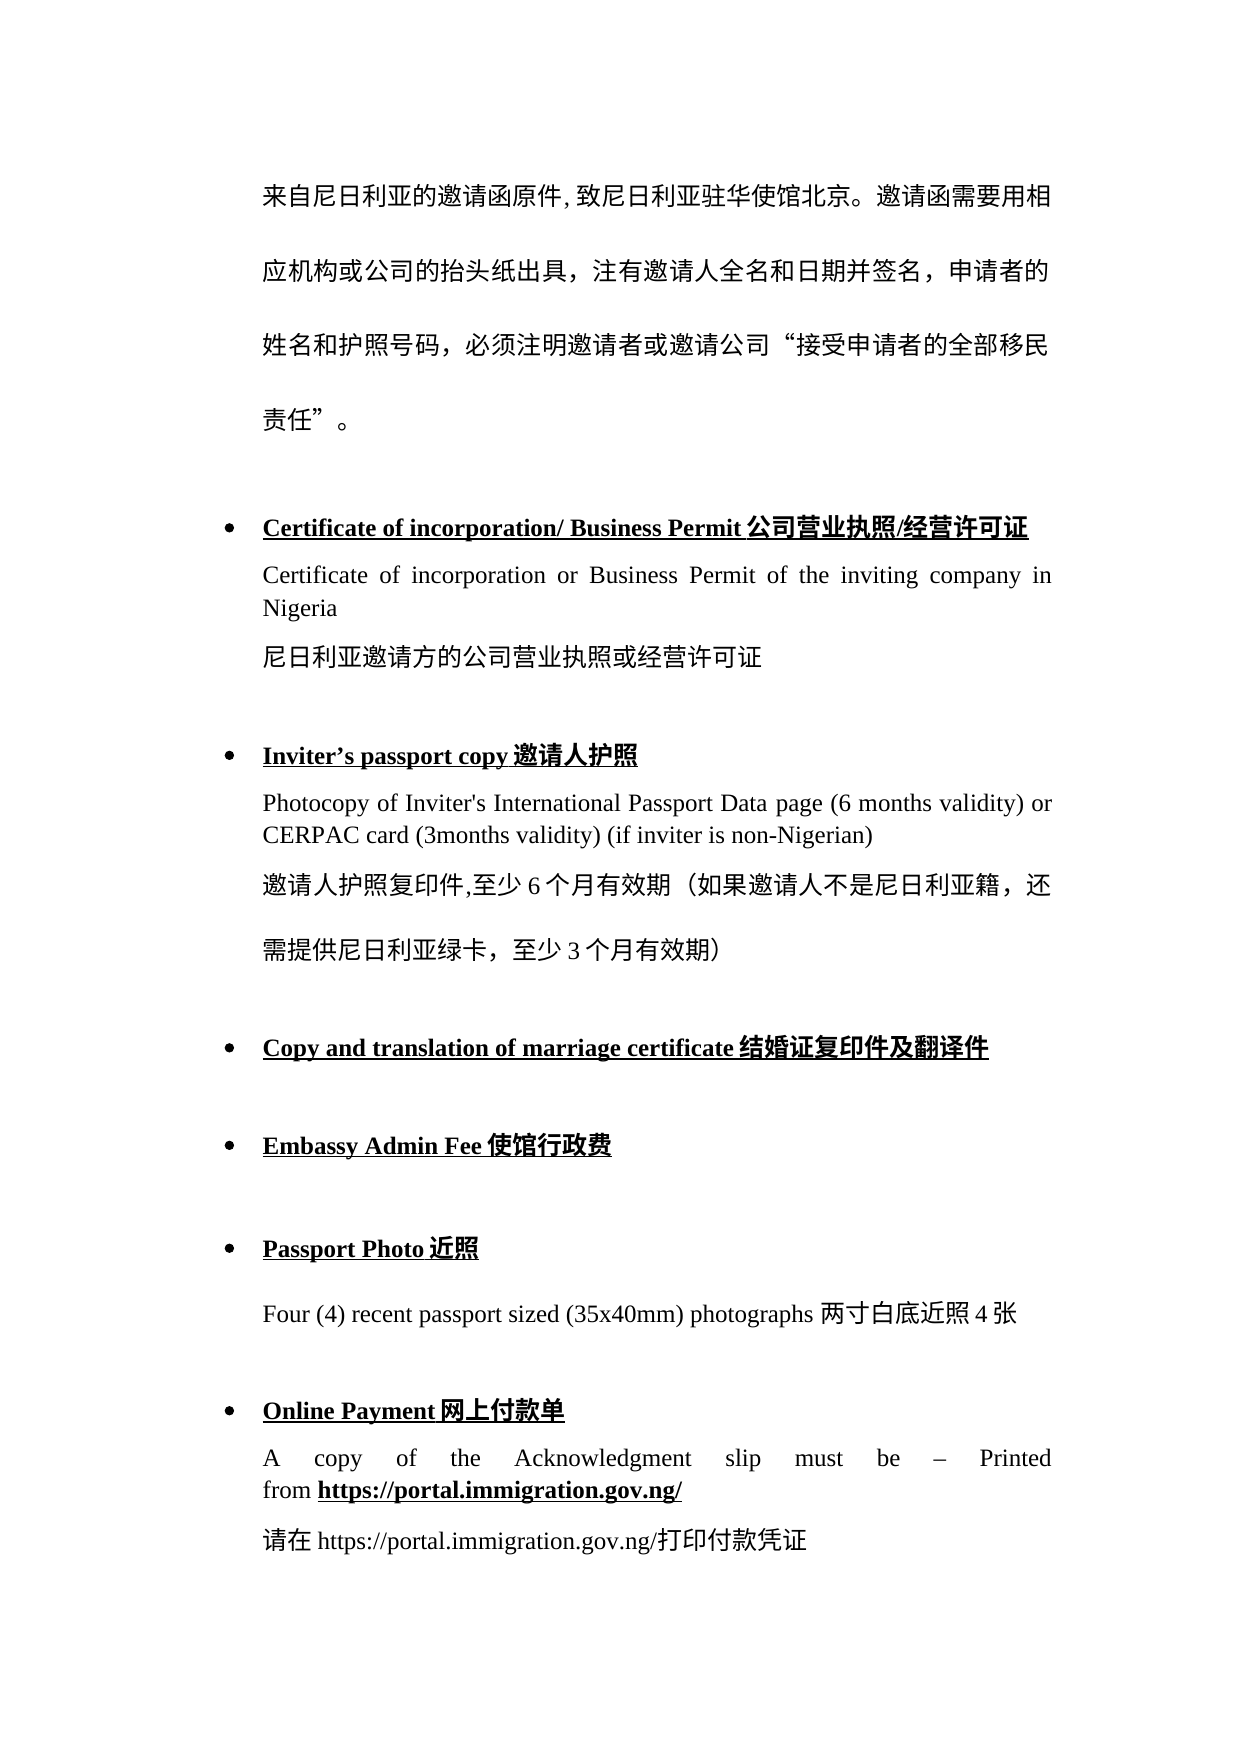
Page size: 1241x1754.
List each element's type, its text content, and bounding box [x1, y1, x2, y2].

text A copy of the Acknowledgment slip must be – Printed from https://portal.immigration.gov.ng/ [262, 1441, 1053, 1506]
list Certificate of incorporation/ Business Permit公司营业执照/经营许可证 [225, 493, 1053, 558]
list Certificate of incorporation or Business Permit of the inviting company in Nigeria [262, 558, 1053, 623]
list Embassy Admin Fee使馆行政费 [225, 1111, 1053, 1176]
list Photocopy of Inviter's International Passport Data page (6 months validity) or CERPAC card (3months validity) (if inviter is non-Nigerian) [262, 786, 1053, 851]
list 邀请人护照复印件,至少6个月有效期（如果邀请人不是尼日利亚籍，还需提供尼日利亚绿卡，至少3个月有效期） [262, 851, 1053, 981]
list Copy and translation of marriage certificate结婚证复印件及翻译件 [225, 1013, 1053, 1078]
list 尼日利亚邀请方的公司营业执照或经营许可证 [262, 623, 1053, 688]
list Inviter’s passport copy邀请人护照 [225, 721, 1053, 786]
list Four (4) recent passport sized (35x40mm) photographs 两寸白底近照4张 [262, 1279, 1053, 1344]
list 来自尼日利亚的邀请函原件, 致尼日利亚驻华使馆北京。邀请函需要用相应机构或公司的抬头纸出具，注有邀请人全名和日期并签名，申请者的姓名和护照号码，必须注明邀请者或邀请公司“接受申请者的全部移民责任”。 [262, 162, 1053, 451]
list Passport Photo近照 [225, 1214, 1053, 1279]
text 请在https://portal.immigration.gov.ng/打印付款凭证 [262, 1506, 1053, 1571]
list Online Payment网上付款单 [225, 1376, 1053, 1441]
